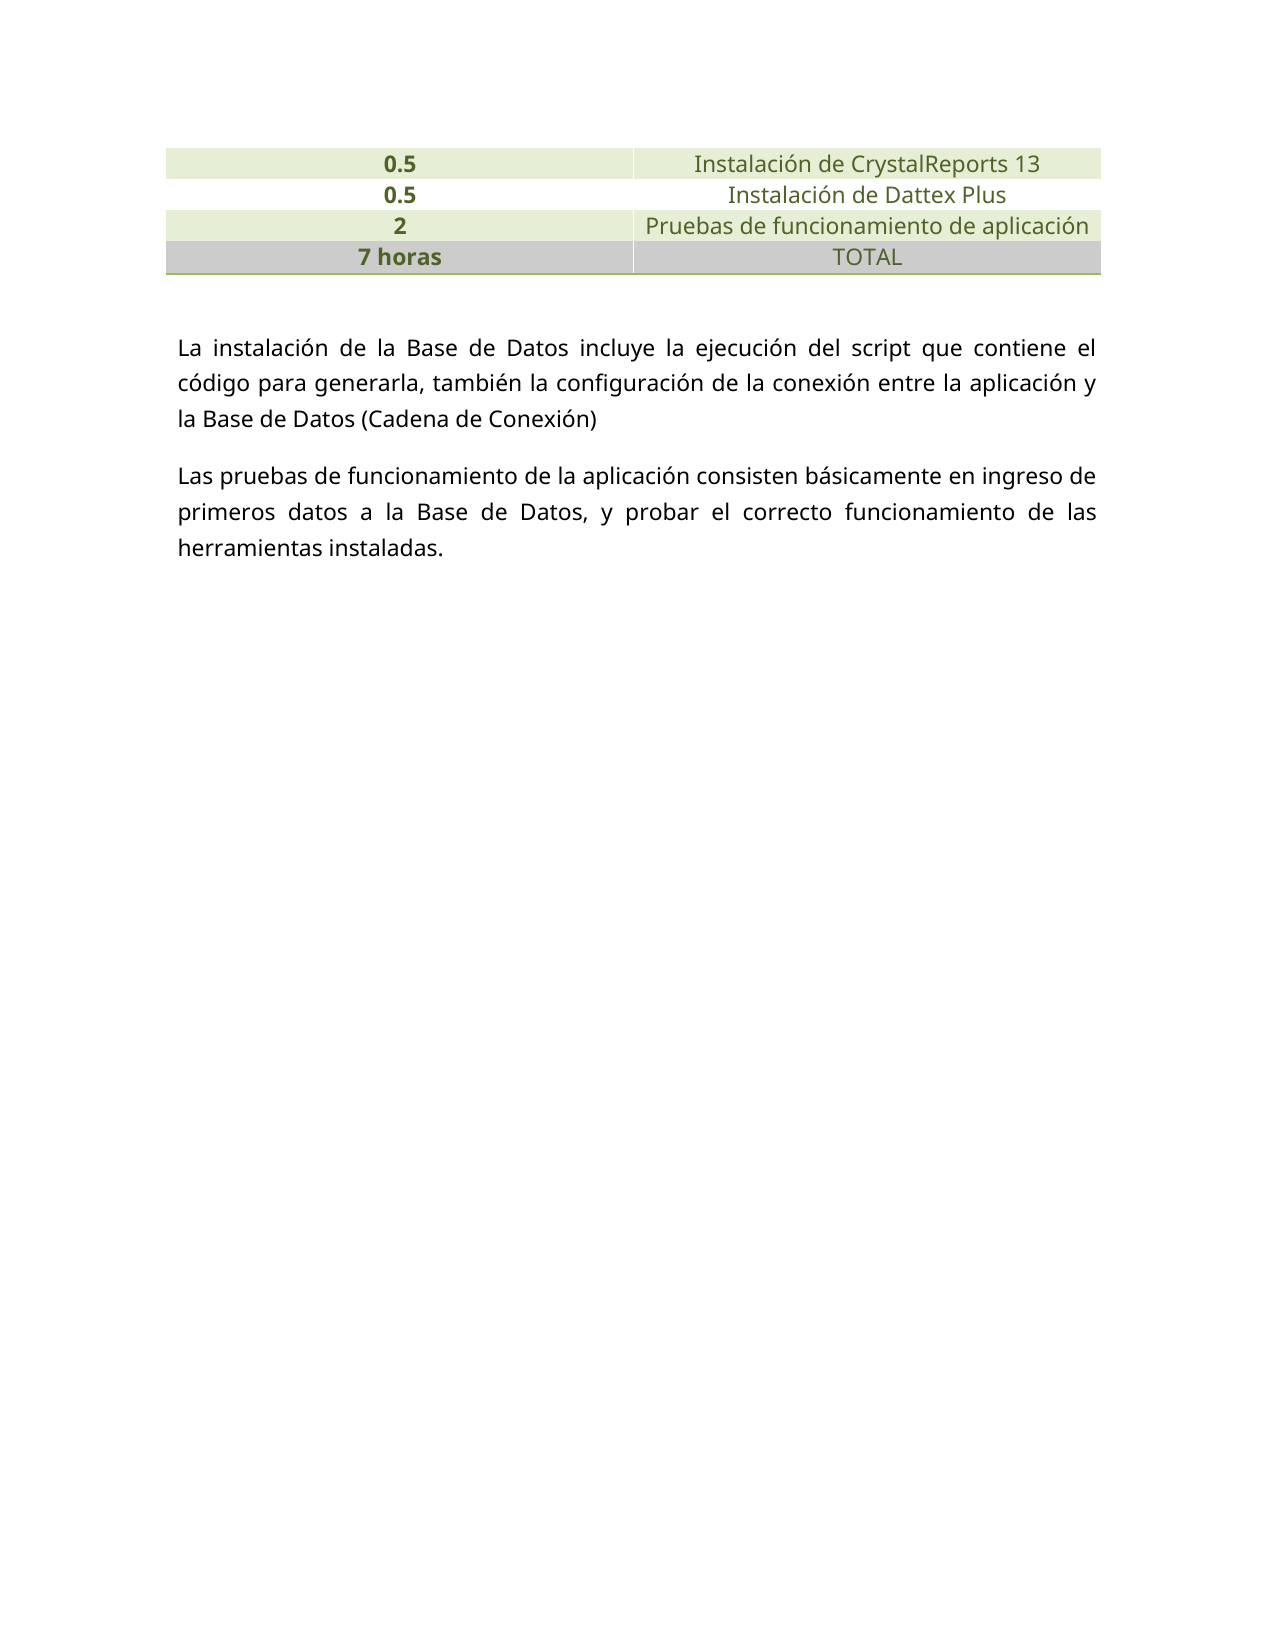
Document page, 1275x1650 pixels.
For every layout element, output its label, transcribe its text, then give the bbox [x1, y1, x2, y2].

table_cell Instalación de Dattex Plus [634, 179, 1101, 210]
table_cell Instalación de CrystalReports 13 [634, 148, 1101, 179]
table_cell Pruebas de funcionamiento de aplicación [634, 210, 1101, 241]
table_cell 0.5 [166, 179, 633, 210]
table_cell TOTAL [634, 241, 1101, 273]
table_cell 2 [166, 210, 633, 241]
text La instalación de la Base de Datos incluye la ejecución del script que contiene el código para generarla, también la configuración de la conexión entre la aplicación y la Base de Datos (Cadena de Conexión) [177, 331, 1098, 434]
table_cell 0.5 [166, 148, 633, 179]
table_cell 7 horas [166, 241, 633, 273]
text Las pruebas de funcionamiento de la aplicación consisten básicamente en ingreso de primeros datos a la Base de Datos, y probar el correcto funcionamiento de las herramientas instaladas. [177, 460, 1098, 563]
